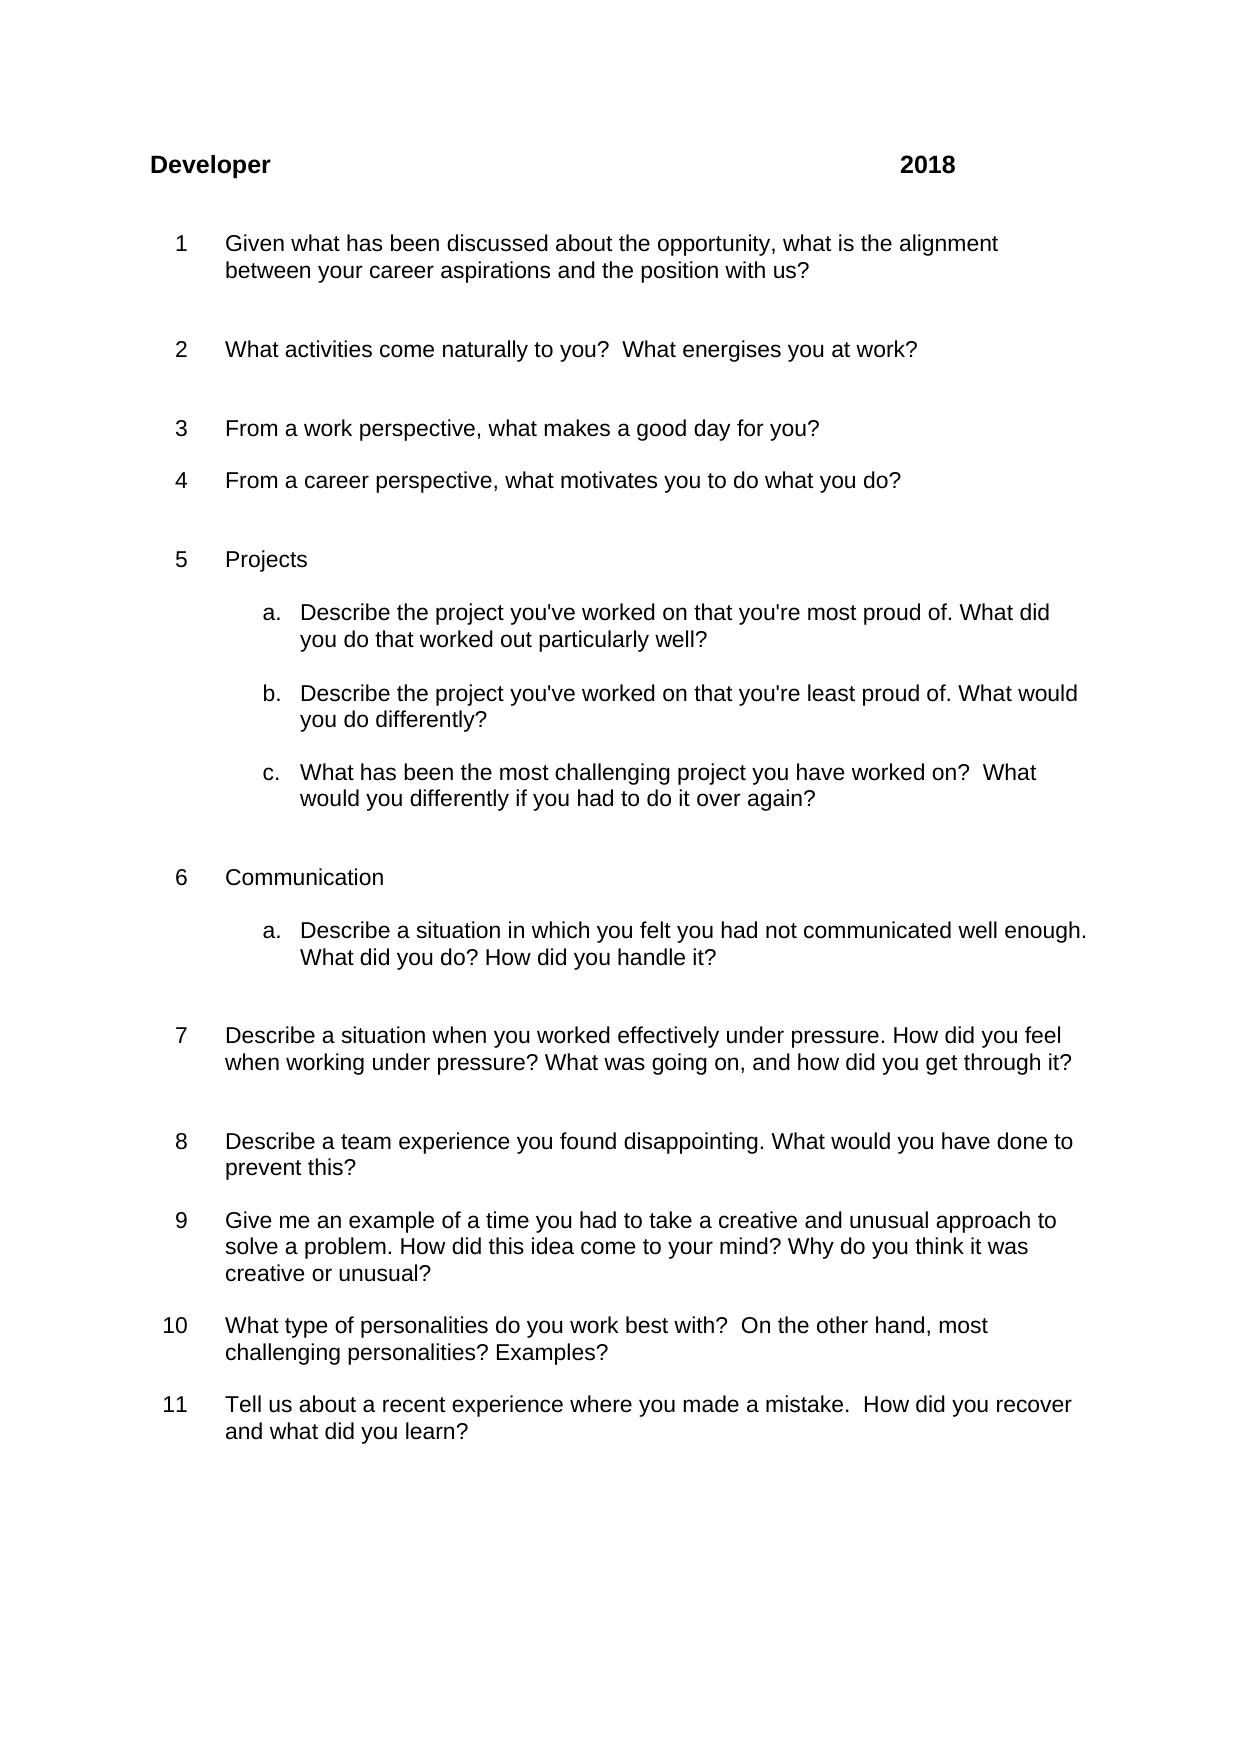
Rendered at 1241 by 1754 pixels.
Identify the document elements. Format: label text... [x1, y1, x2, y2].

list Give me an example of a time you had to take a creative and unusual approach to solve a problem. How did this idea come to your mind? Why do you think it was creative or unusual? [187, 1207, 1090, 1286]
list From a work perspective, what makes a good day for you? [187, 415, 1090, 441]
list What type of personalities do you work best with? On the other hand, most challenging personalities? Examples? [187, 1312, 1090, 1365]
list Describe the project you've worked on that you're least proud of. What would you do differently? [262, 680, 1090, 733]
list Describe the project you've worked on that you're most proud of. What did you do that worked out particularly well? [262, 599, 1090, 680]
list What has been the most challenging project you have worked on? What would you differently if you had to do it over again? [262, 759, 1090, 812]
list From a career perspective, what motivates you to do what you do? [187, 467, 1090, 494]
list Communication [187, 864, 1090, 891]
list Describe a team experience you found disappointing. What would you have done to prevent this? [187, 1128, 1090, 1181]
list Projects [187, 546, 1090, 573]
list Given what has been discussed about the opportunity, what is the alignment between your career aspirations and the position with us? [187, 230, 1090, 283]
list Describe a situation when you worked effectively under pressure. How did you feel when working under pressure? What was going on, and how did you get through it? [187, 1022, 1090, 1075]
list Tell us about a recent experience where you made a mistake. How did you recover and what did you learn? [187, 1391, 1090, 1444]
list What activities come naturally to you? What energises you at work? [187, 336, 1090, 362]
text Developer 2018 [150, 150, 1090, 179]
list Describe a situation in which you felt you had not communicated well enough. What did you do? How did you handle it? [262, 917, 1090, 970]
